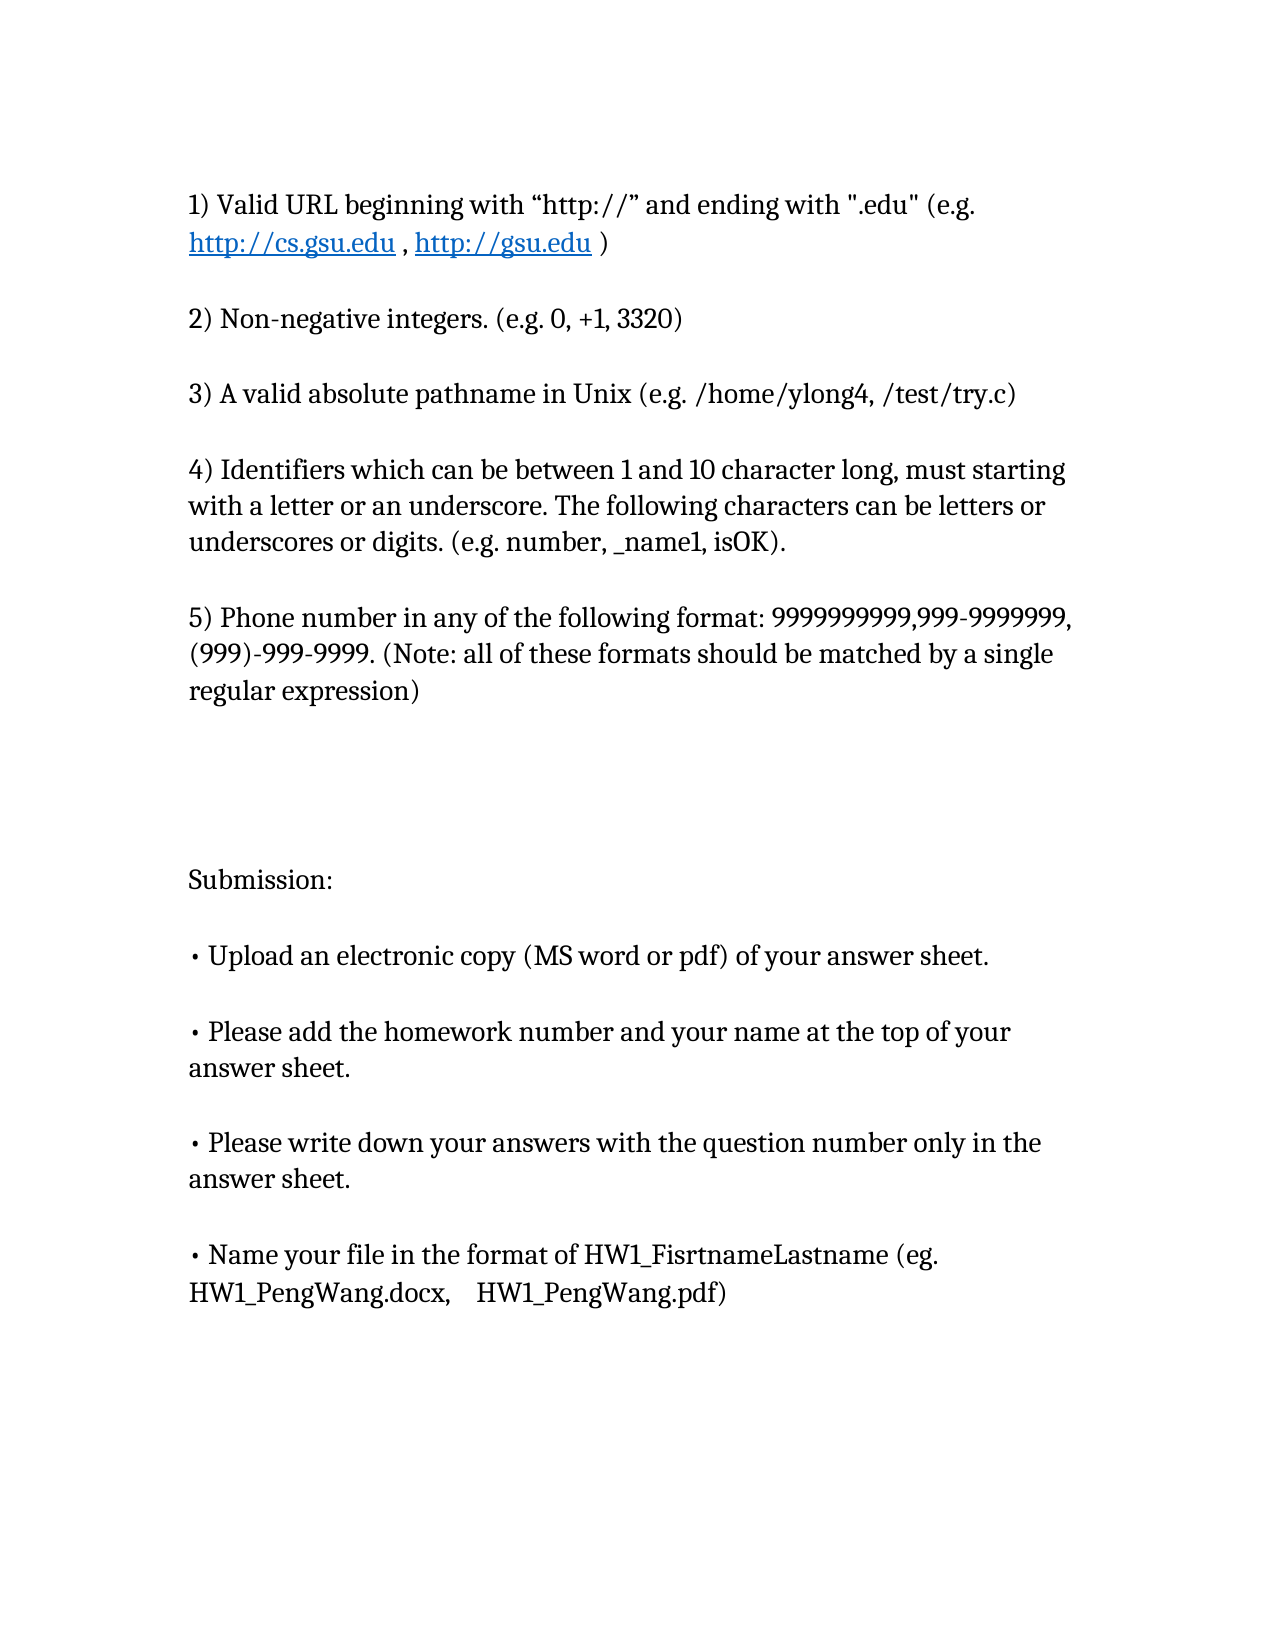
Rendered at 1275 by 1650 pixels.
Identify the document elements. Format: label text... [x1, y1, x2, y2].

text • Please write down your answers with the question number only in the answer sheet. [188, 1127, 1089, 1196]
text HW1_PengWang.docx, HW1_PengWang.pdf) [188, 1276, 1089, 1310]
text • Please add the homework number and your name at the top of your answer sheet. [188, 1015, 1089, 1084]
text • Name your file in the format of HW1_FisrtnameLastname (eg. [188, 1238, 1089, 1272]
text 3) A valid absolute pathname in Unix (e.g. /home/ylong4, /test/try.c) [188, 377, 1089, 411]
text http://cs.gsu.edu , http://gsu.edu ) [188, 226, 1089, 260]
text • Upload an electronic copy (MS word or pdf) of your answer sheet. [188, 939, 1089, 973]
text 5) Phone number in any of the following format: 9999999999,999-9999999, (999)-999-9999. (Note: all of these formats should be matched by a single regular expression) [188, 601, 1089, 708]
text 1) Valid URL beginning with “http://” and ending with ".edu" (e.g. [188, 188, 1089, 222]
text 2) Non-negative integers. (e.g. 0, +1, 3320) [188, 302, 1089, 335]
text 4) Identifiers which can be between 1 and 10 character long, must starting with a letter or an underscore. The following characters can be letters or underscores or digits. (e.g. number, _name1, isOK). [188, 453, 1089, 559]
text Submission: [188, 863, 1089, 897]
